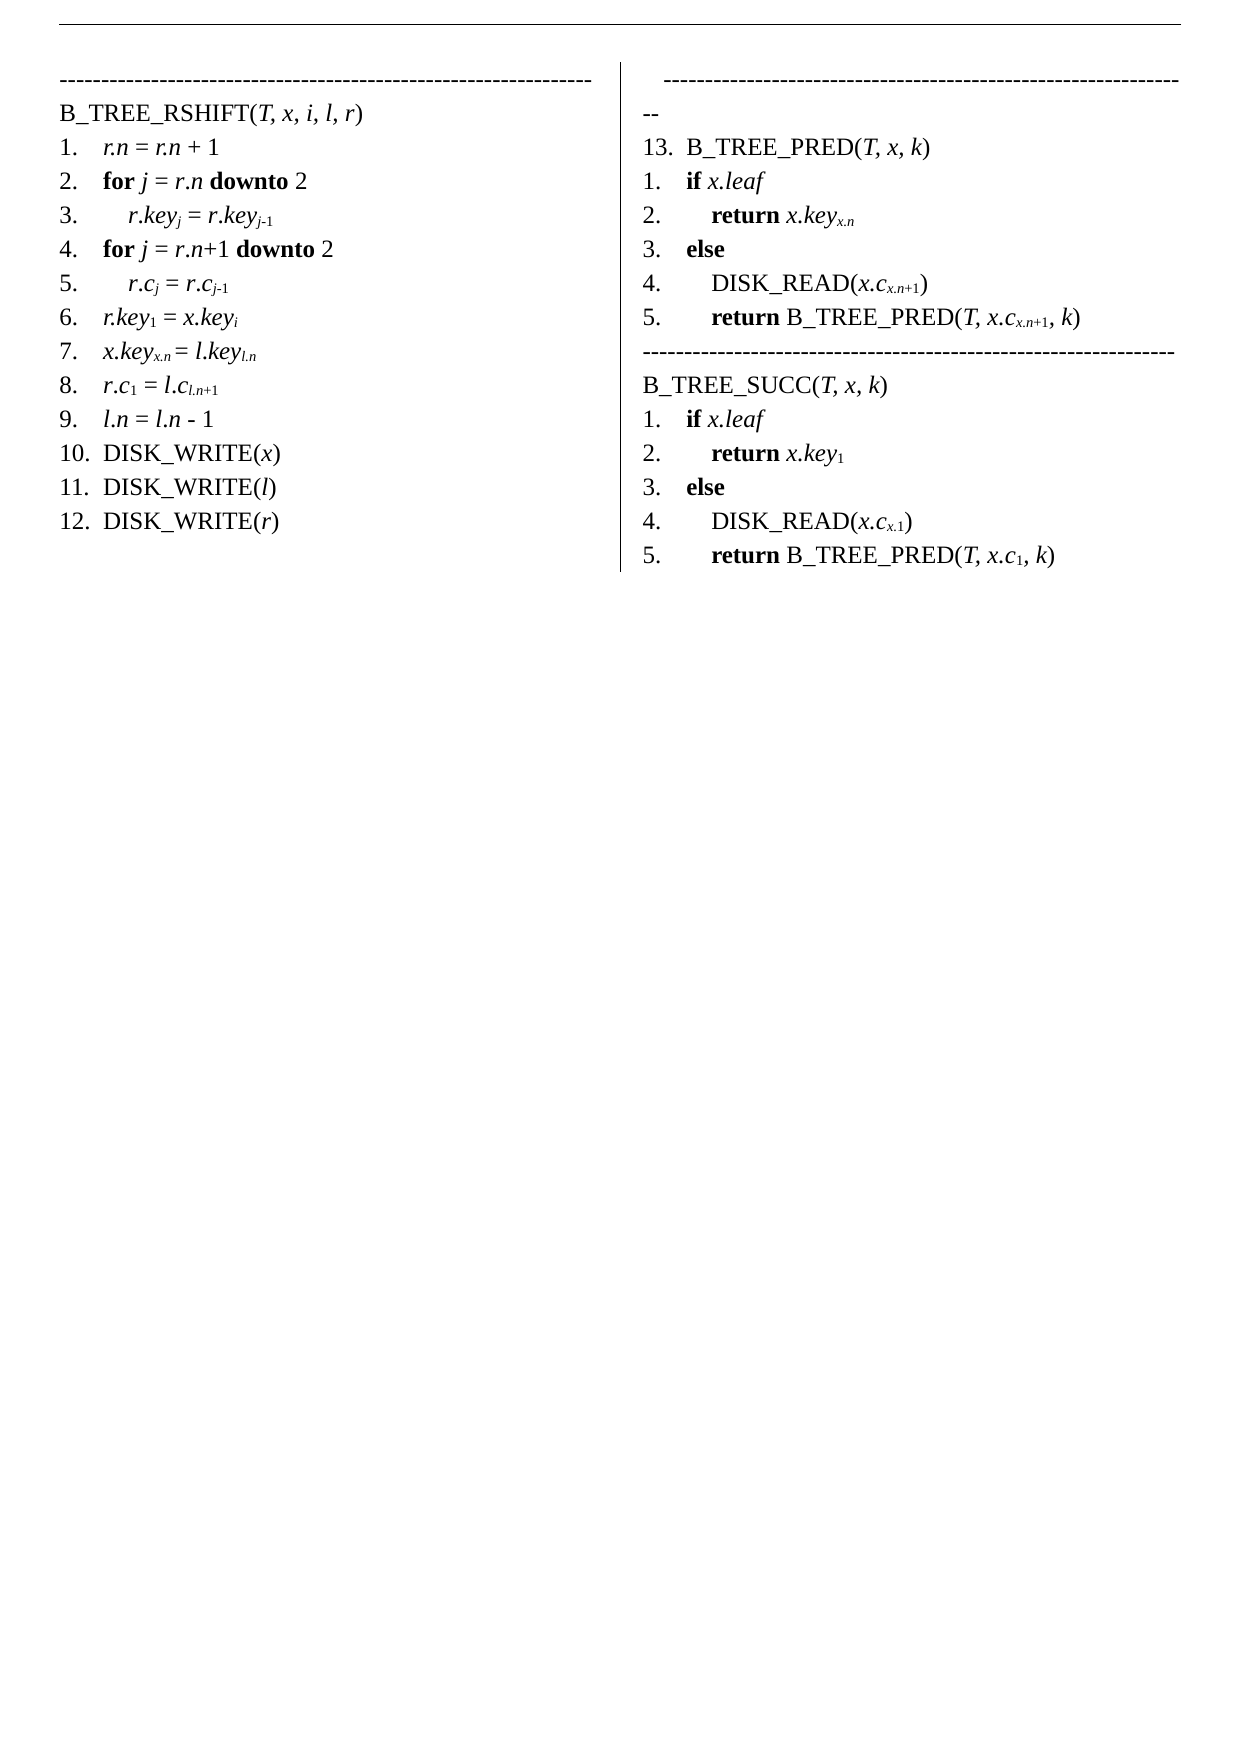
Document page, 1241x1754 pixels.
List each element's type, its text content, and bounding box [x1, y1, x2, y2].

list l.n = l.n - 1 [59, 402, 598, 436]
list return x.keyx.n [642, 198, 1181, 232]
list DISK_READ(x.cx.1) [642, 503, 1181, 537]
list B_TREE_PRED(T, x, k) [642, 130, 1181, 164]
list if x.leaf [642, 402, 1181, 436]
list DISK_WRITE(l) [59, 469, 598, 503]
list B_TREE_SUCC(T, x, k) [642, 368, 1181, 402]
list ---------------------------------------------------------------- [59, 62, 598, 96]
list for j = r.n downto 2 [59, 164, 598, 198]
list return x.key1 [642, 436, 1181, 469]
list r.c1 = l.cl.n+1 [59, 368, 598, 402]
list ---------------------------------------------------------------- [642, 334, 1181, 368]
list r.keyj = r.keyj-1 [59, 198, 598, 232]
list return B_TREE_PRED(T, x.cx.n+1, k) [642, 300, 1181, 334]
list DISK_WRITE(r)---------------------------------------------------------------- [59, 503, 598, 537]
list DISK_READ(x.cx.n+1) [642, 266, 1181, 300]
list if x.leaf [642, 164, 1181, 198]
list r.n = r.n + 1 [59, 130, 598, 164]
list for j = r.n+1 downto 2 [59, 232, 598, 266]
list r.key1 = x.keyi [59, 300, 598, 334]
list B_TREE_RSHIFT(T, x, i, l, r) [59, 96, 598, 130]
list r.cj = r.cj-1 [59, 266, 598, 300]
list else [642, 469, 1181, 503]
list return B_TREE_PRED(T, x.c1, k) [642, 537, 1181, 571]
list x.keyx.n = l.keyl.n [59, 334, 598, 368]
list DISK_WRITE(x) [59, 436, 598, 469]
list else [642, 232, 1181, 266]
